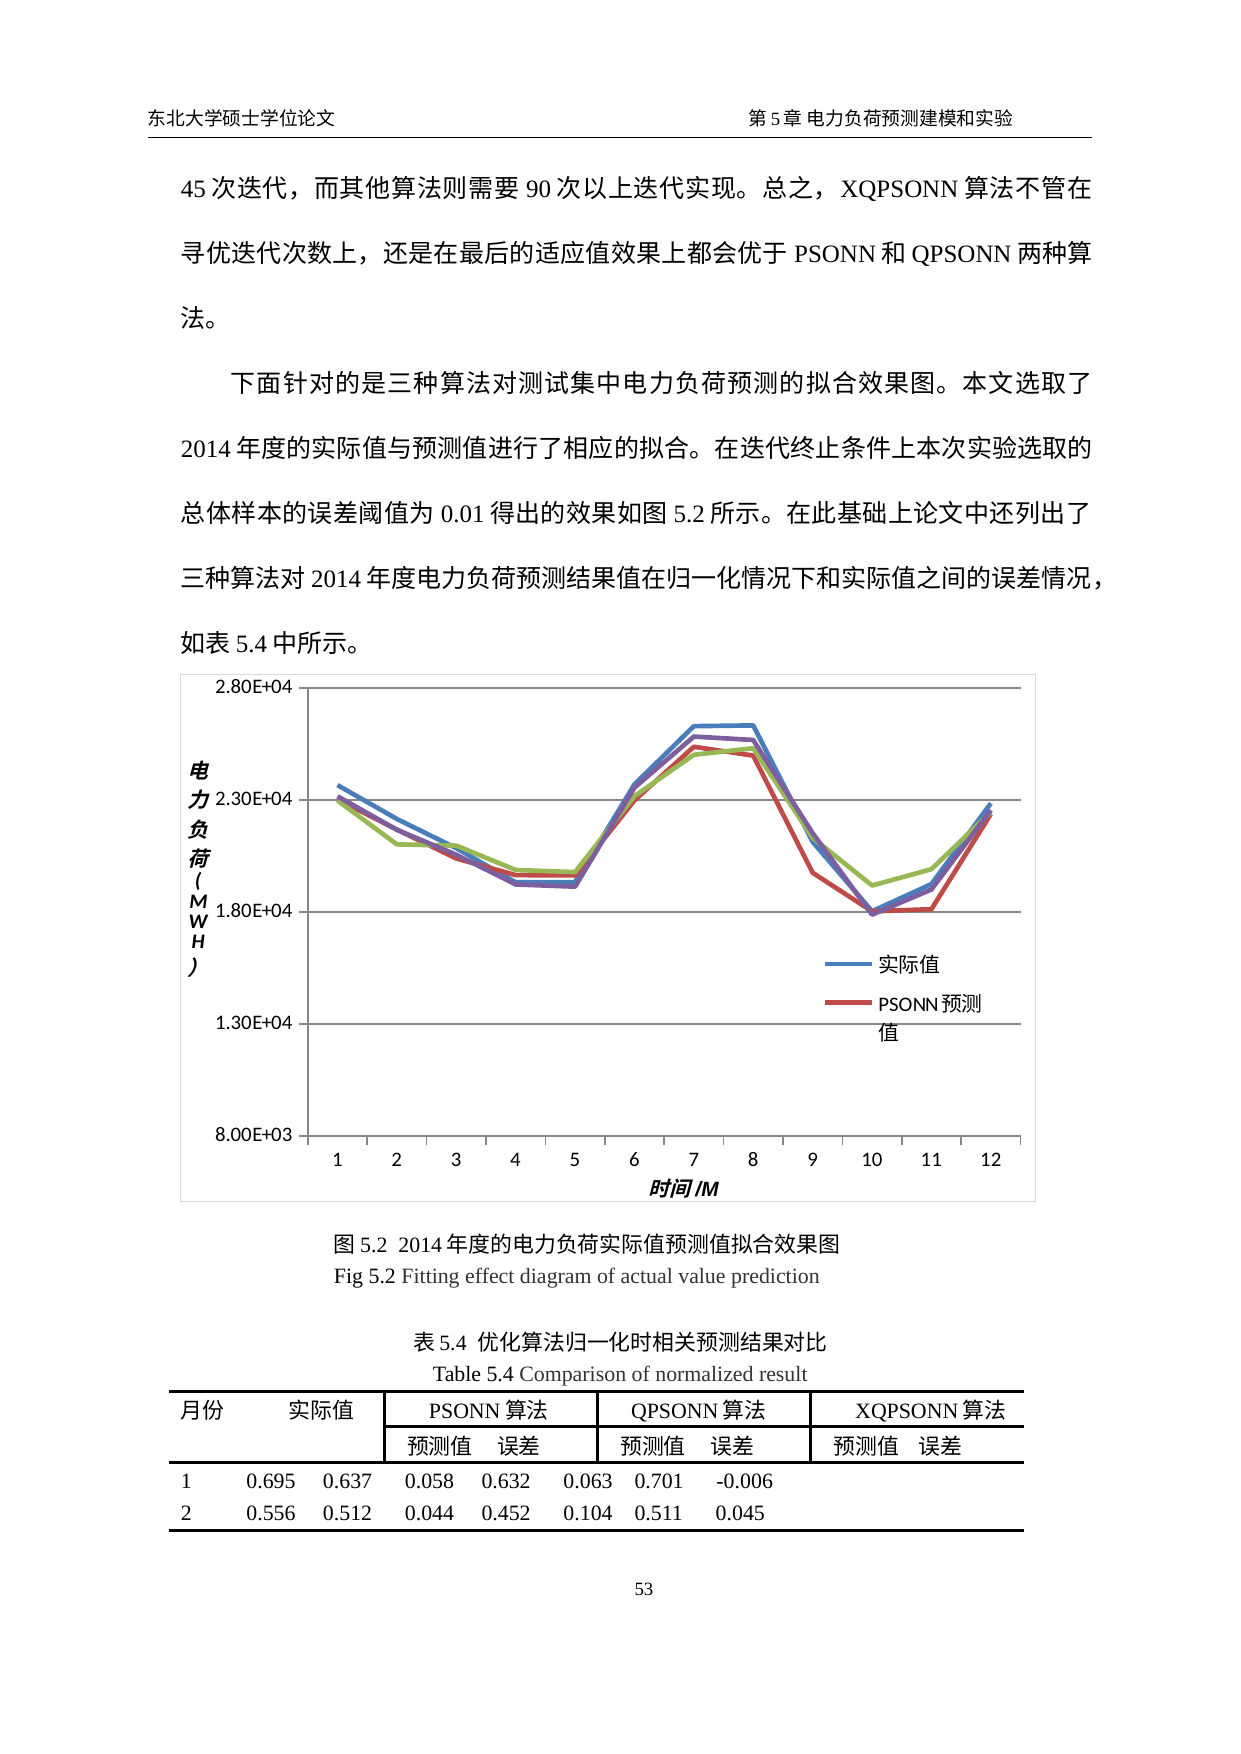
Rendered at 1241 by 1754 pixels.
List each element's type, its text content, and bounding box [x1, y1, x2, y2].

table_header QPSONN算法 [599, 1393, 809, 1425]
text Table 5.4 Comparison of normalized result [148, 1357, 1092, 1389]
table_header XQPSONN算法 [812, 1393, 1024, 1425]
text Fig 5.2 Fitting effect diagram of actual value prediction [181, 1259, 1092, 1324]
table_cell 预测值 误差 [599, 1428, 809, 1461]
table_header 实际值 [277, 1393, 383, 1461]
table_cell 预测值 误差 [812, 1428, 1024, 1461]
text 下面针对的是三种算法对测试集中电力负荷预测的拟合效果图。本文选取了2014年度的实际值与预测值进行了相应的拟合。在迭代终止条件上本次实验选取的总体样本的误差阈值为0.01得出的效果如图5.2所示。在此基础上论文中还列出了三种算法对2014年度电力负荷预测结果值在归一化情况下和实际值之间的误差情况，如表5.4中所示。 [181, 349, 1092, 674]
text 表5.4 优化算法归一化时相关预测结果对比 [148, 1324, 1092, 1357]
table_header 月份 [169, 1393, 277, 1461]
table_cell 预测值 误差 [386, 1428, 596, 1461]
text 图5.2 2014年度的电力负荷实际值预测值拟合效果图 [181, 1227, 1092, 1259]
table_header PSONN算法 [386, 1393, 596, 1425]
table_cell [169, 1464, 1024, 1529]
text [181, 154, 1092, 349]
